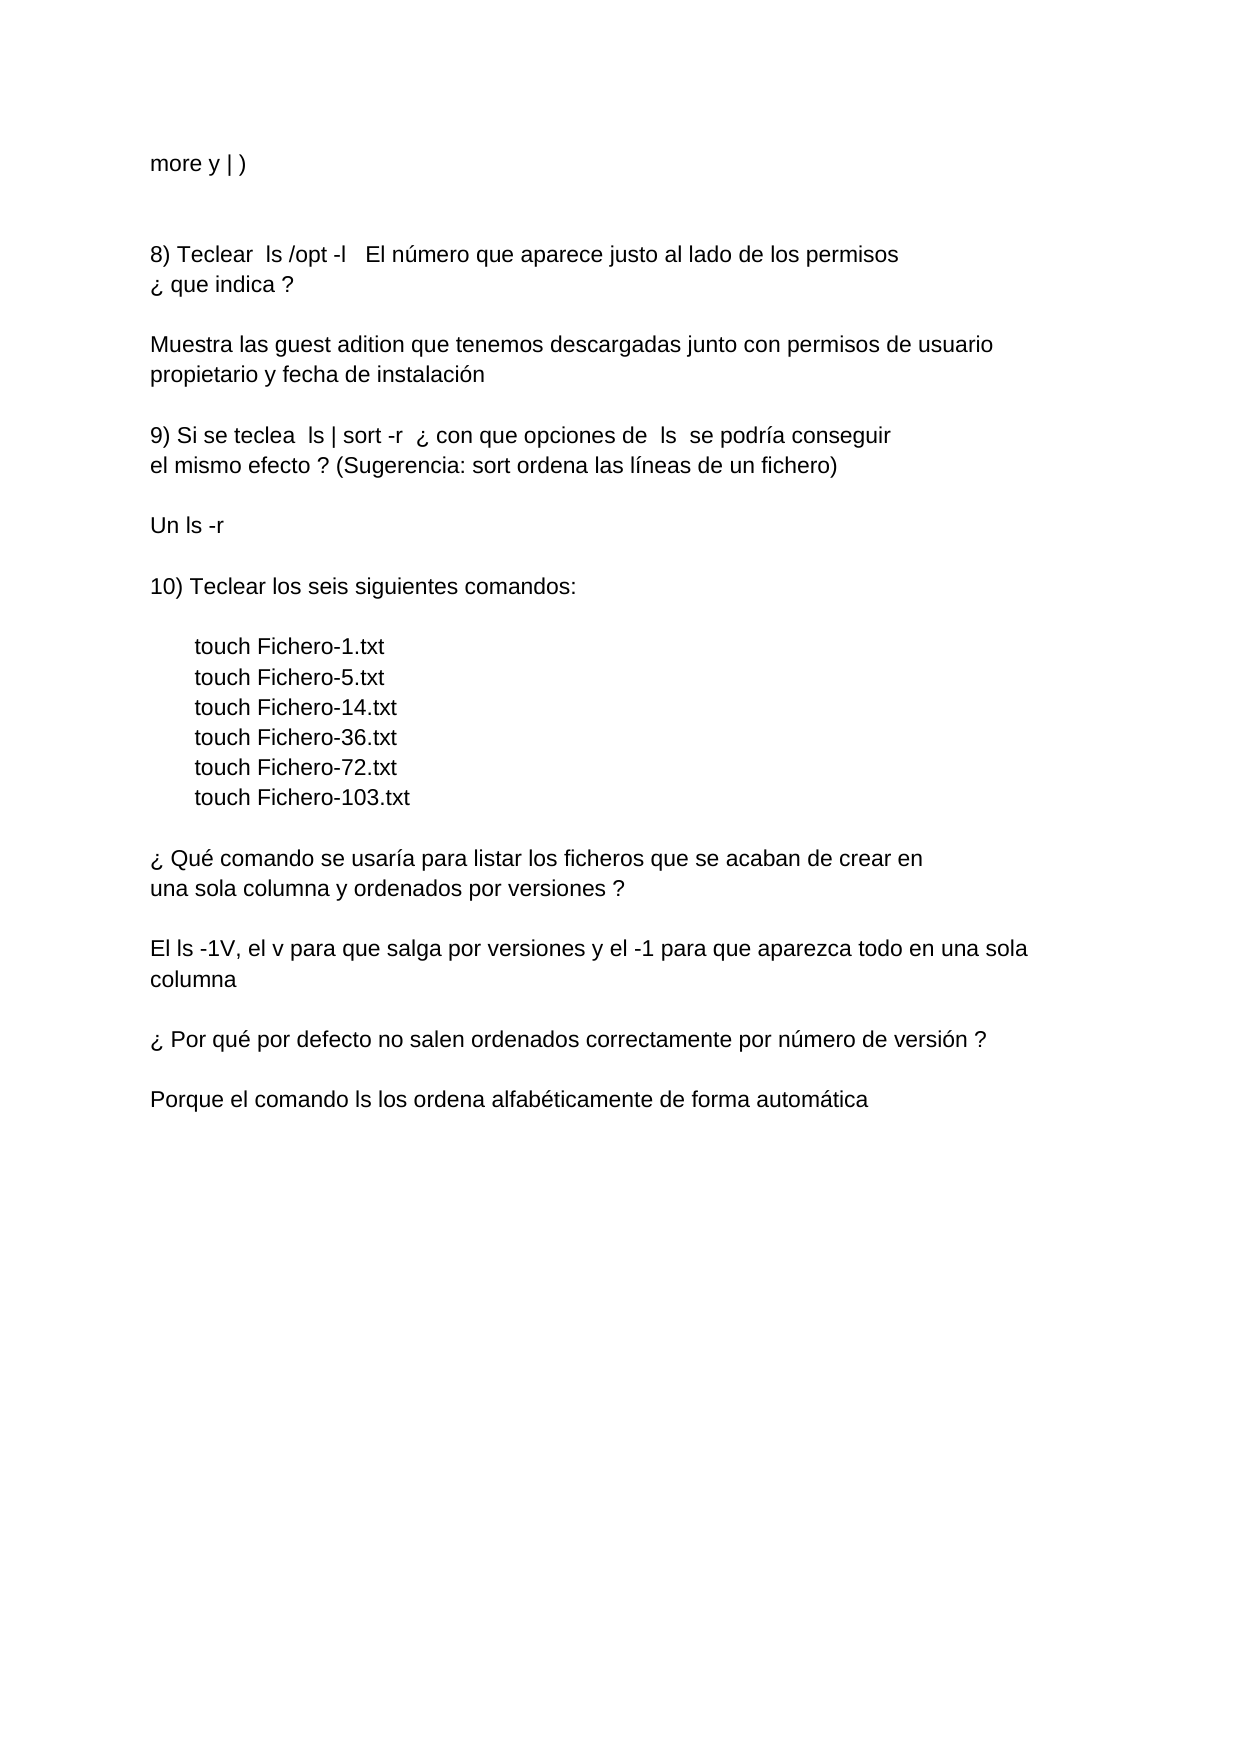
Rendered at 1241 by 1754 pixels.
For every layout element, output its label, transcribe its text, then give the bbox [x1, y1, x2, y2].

text touch Fichero-14.txt [150, 694, 1090, 720]
text touch Fichero-72.txt [150, 754, 1090, 781]
text Muestra las guest adition que tenemos descargadas junto con permisos de usuario propietario y fecha de instalación [150, 331, 1090, 388]
text touch Fichero-36.txt [150, 724, 1090, 750]
text 9) Si se teclea ls | sort -r ¿ con que opciones de ls se podría conseguir [150, 422, 1090, 448]
text touch Fichero-103.txt [150, 784, 1090, 811]
text more y | ) [150, 150, 1090, 176]
text 8) Teclear ls /opt -l El número que aparece justo al lado de los permisos [150, 241, 1090, 267]
text una sola columna y ordenados por versiones ? [150, 875, 1090, 901]
text Porque el comando ls los ordena alfabéticamente de forma automática [150, 1086, 1090, 1113]
text ¿ que indica ? [150, 271, 1090, 297]
text ¿ Qué comando se usaría para listar los ficheros que se acaban de crear en [150, 845, 1090, 871]
text touch Fichero-1.txt [150, 633, 1090, 660]
text El ls -1V, el v para que salga por versiones y el -1 para que aparezca todo en una sola columna [150, 935, 1090, 992]
text 10) Teclear los seis siguientes comandos: [150, 573, 1090, 599]
text el mismo efecto ? (Sugerencia: sort ordena las líneas de un fichero) [150, 452, 1090, 478]
text ¿ Por qué por defecto no salen ordenados correctamente por número de versión ? [150, 1026, 1090, 1052]
text Un ls -r [150, 512, 1090, 539]
text touch Fichero-5.txt [150, 663, 1090, 690]
